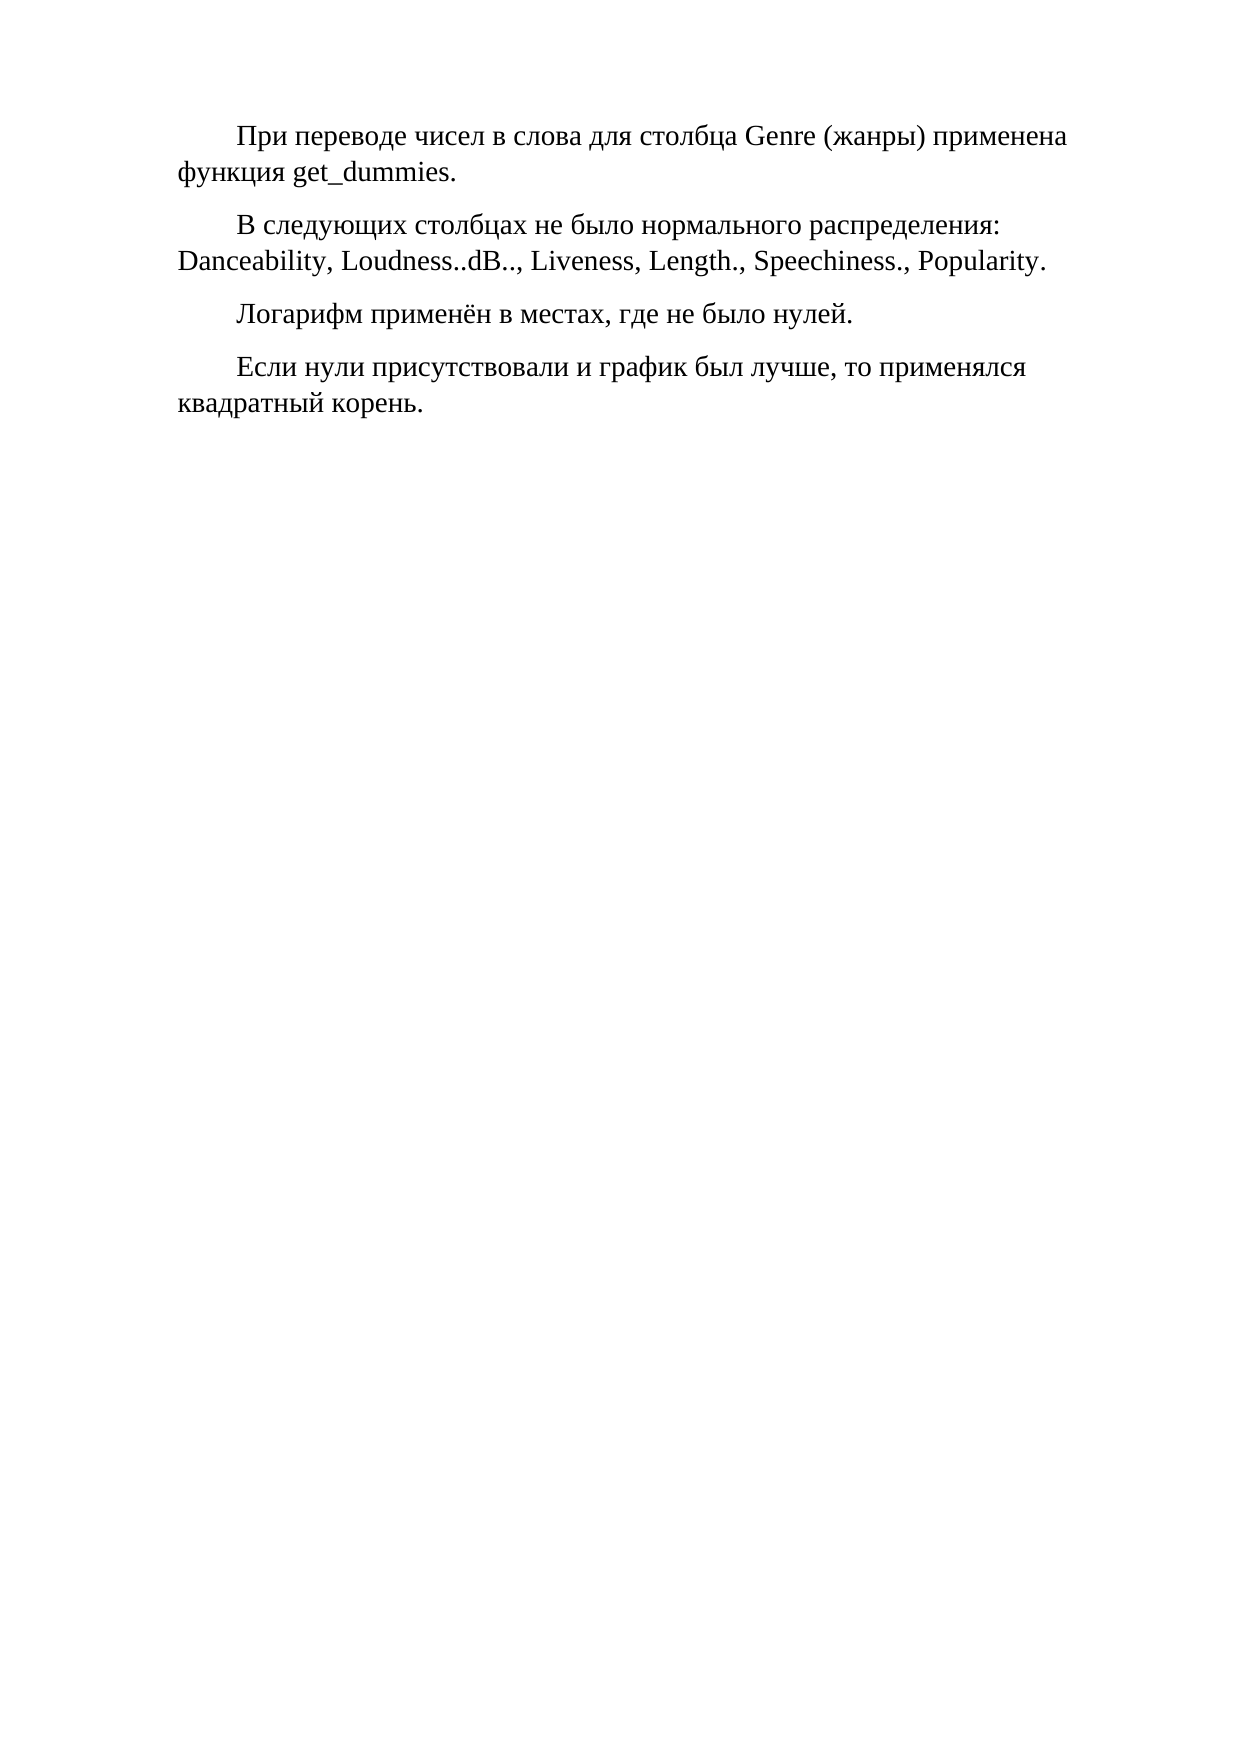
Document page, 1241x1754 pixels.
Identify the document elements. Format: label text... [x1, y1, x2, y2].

text В следующих столбцах не было нормального распределения: Danceability, Loudness..dB.., Liveness, Length., Speechiness., Popularity. [177, 207, 1152, 277]
text Если нули присутствовали и график был лучше, то применялся квадратный корень. [177, 349, 1152, 418]
text Логарифм применён в местах, где не было нулей. [177, 296, 1152, 329]
text При переводе чисел в слова для столбца Genre (жанры) применена функция get_dummies. [177, 118, 1152, 188]
